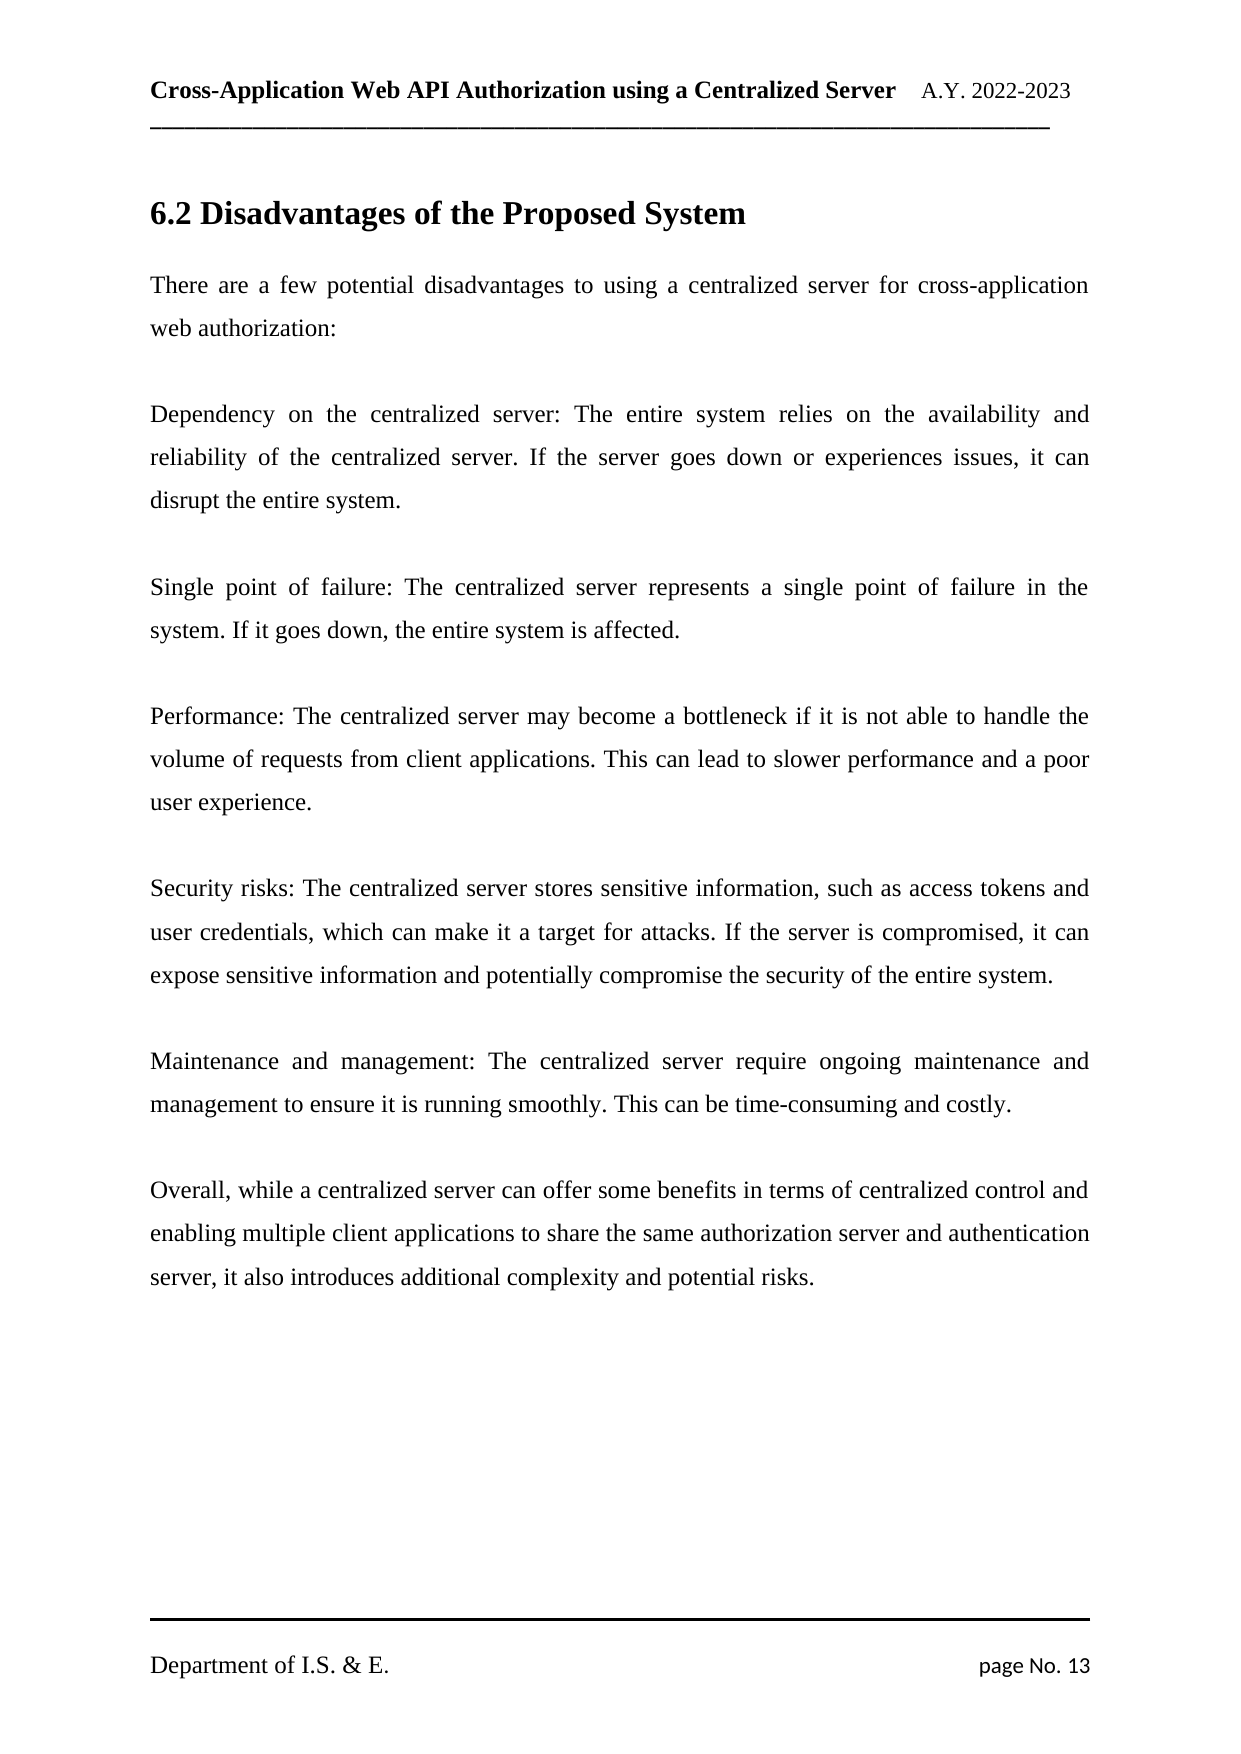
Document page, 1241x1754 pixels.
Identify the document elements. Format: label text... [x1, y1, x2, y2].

text Single point of failure: The centralized server represents a single point of failure in the system. If it goes down, the entire system is affected. [150, 572, 1090, 643]
text Maintenance and management: The centralized server require ongoing maintenance and management to ensure it is running smoothly. This can be time-consuming and costly. [150, 1046, 1090, 1118]
text There are a few potential disadvantages to using a centralized server for cross-application web authorization: [150, 270, 1090, 342]
text Security risks: The centralized server stores sensitive information, such as access tokens and user credentials, which can make it a target for attacks. If the server is compromised, it can expose sensitive information and potentially compromise the security of the entire system. [150, 873, 1090, 988]
text 6.2 Disadvantages of the Proposed System [150, 193, 1090, 231]
text Performance: The centralized server may become a bottleneck if it is not able to handle the volume of requests from client applications. This can lead to slower performance and a poor user experience. [150, 701, 1090, 816]
text Dependency on the centralized server: The entire system relies on the availability and reliability of the centralized server. If the server goes down or experiences issues, it can disrupt the entire system. [150, 399, 1090, 514]
text Overall, while a centralized server can offer some benefits in terms of centralized control and enabling multiple client applications to share the same authorization server and authentication server, it also introduces additional complexity and potential risks. [150, 1175, 1090, 1290]
